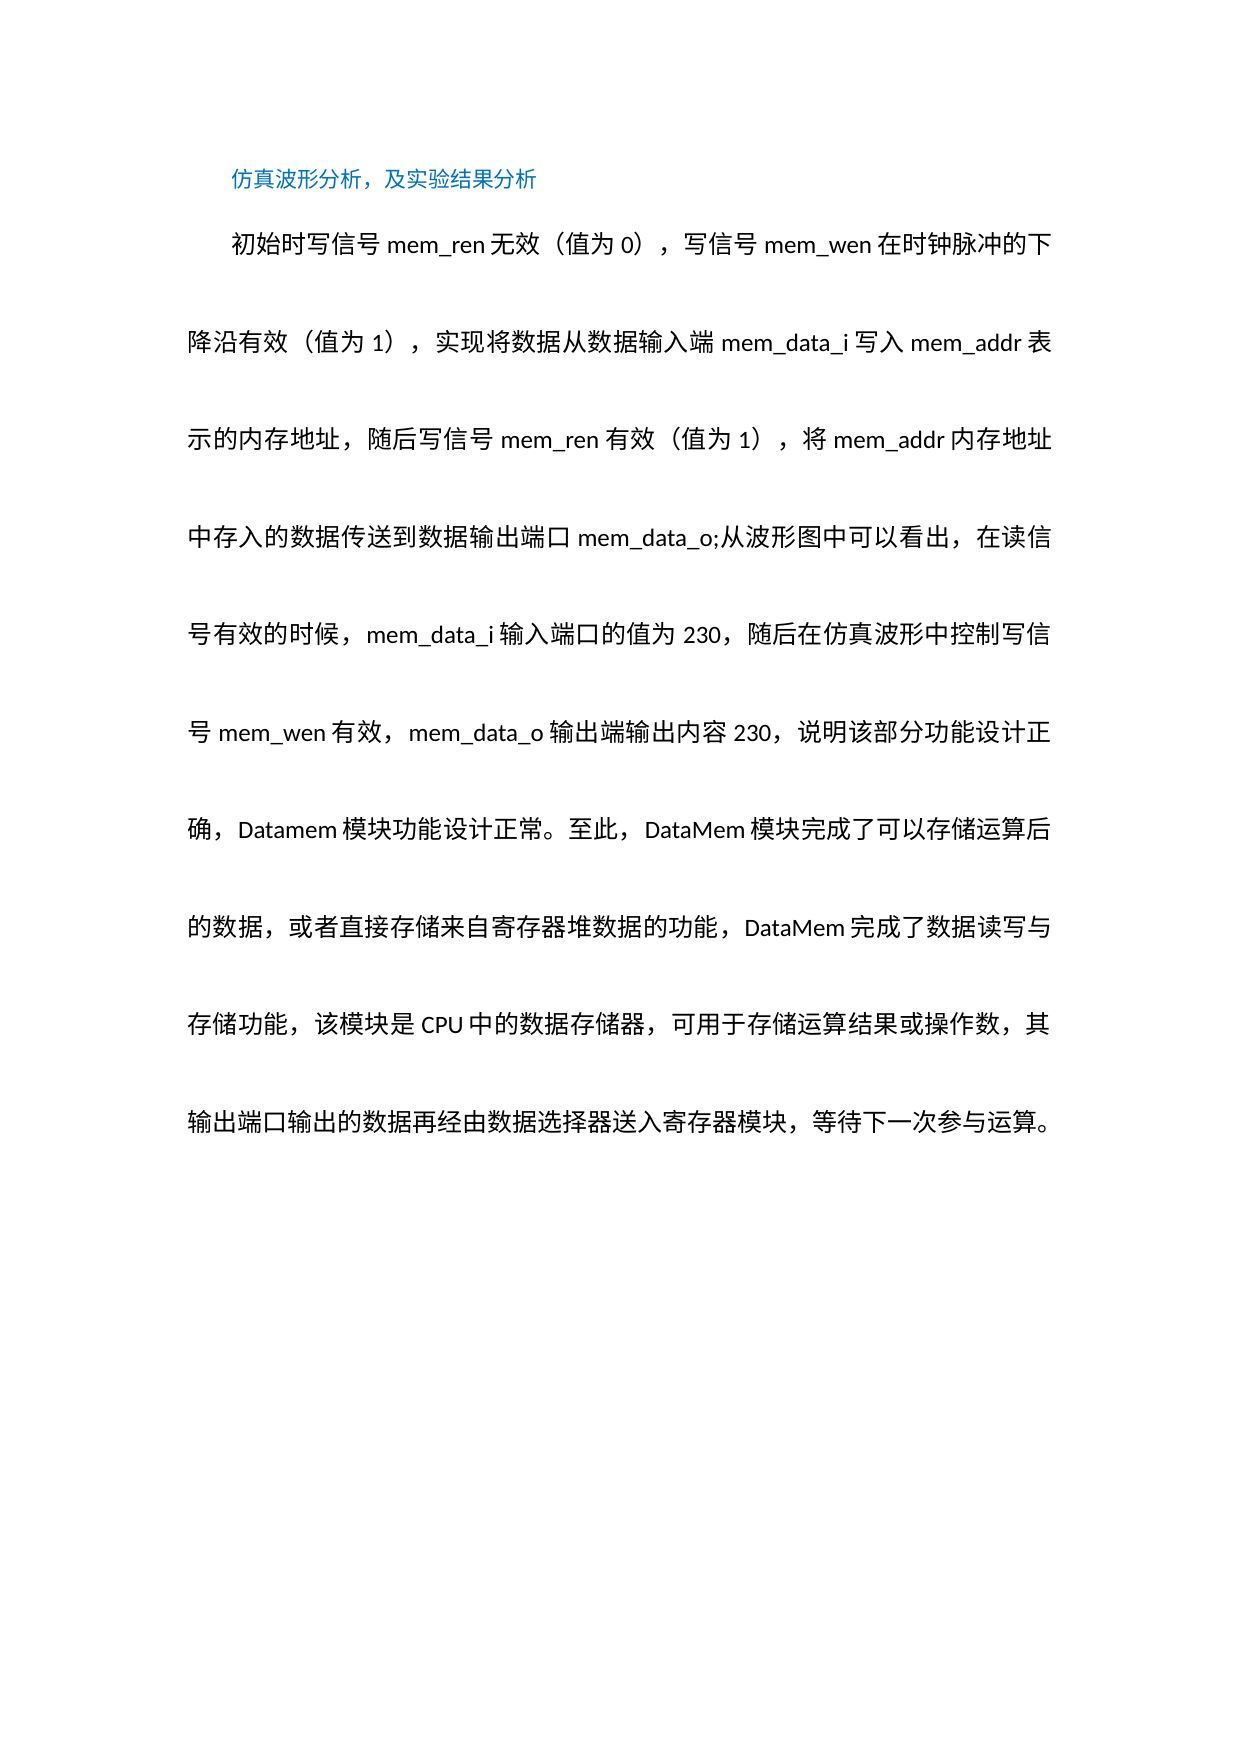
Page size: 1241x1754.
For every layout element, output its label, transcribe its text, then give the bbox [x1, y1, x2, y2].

text 初始时写信号mem_ren无效（值为0），写信号mem_wen在时钟脉冲的下降沿有效（值为1），实现将数据从数据输入端mem_data_i写入mem_addr表示的内存地址，随后写信号mem_ren有效（值为1），将mem_addr内存地址中存入的数据传送到数据输出端口mem_data_o;从波形图中可以看出，在读信号有效的时候，mem_data_i输入端口的值为230，随后在仿真波形中控制写信号mem_wen有效，mem_data_o输出端输出内容230，说明该部分功能设计正确，Datamem模块功能设计正常。至此，DataMem模块完成了可以存储运算后的数据，或者直接存储来自寄存器堆数据的功能，DataMem完成了数据读写与存储功能，该模块是CPU中的数据存储器，可用于存储运算结果或操作数，其输出端口输出的数据再经由数据选择器送入寄存器模块，等待下一次参与运算。 [187, 210, 1053, 1153]
text 仿真波形分析，及实验结果分析 [187, 162, 1053, 194]
